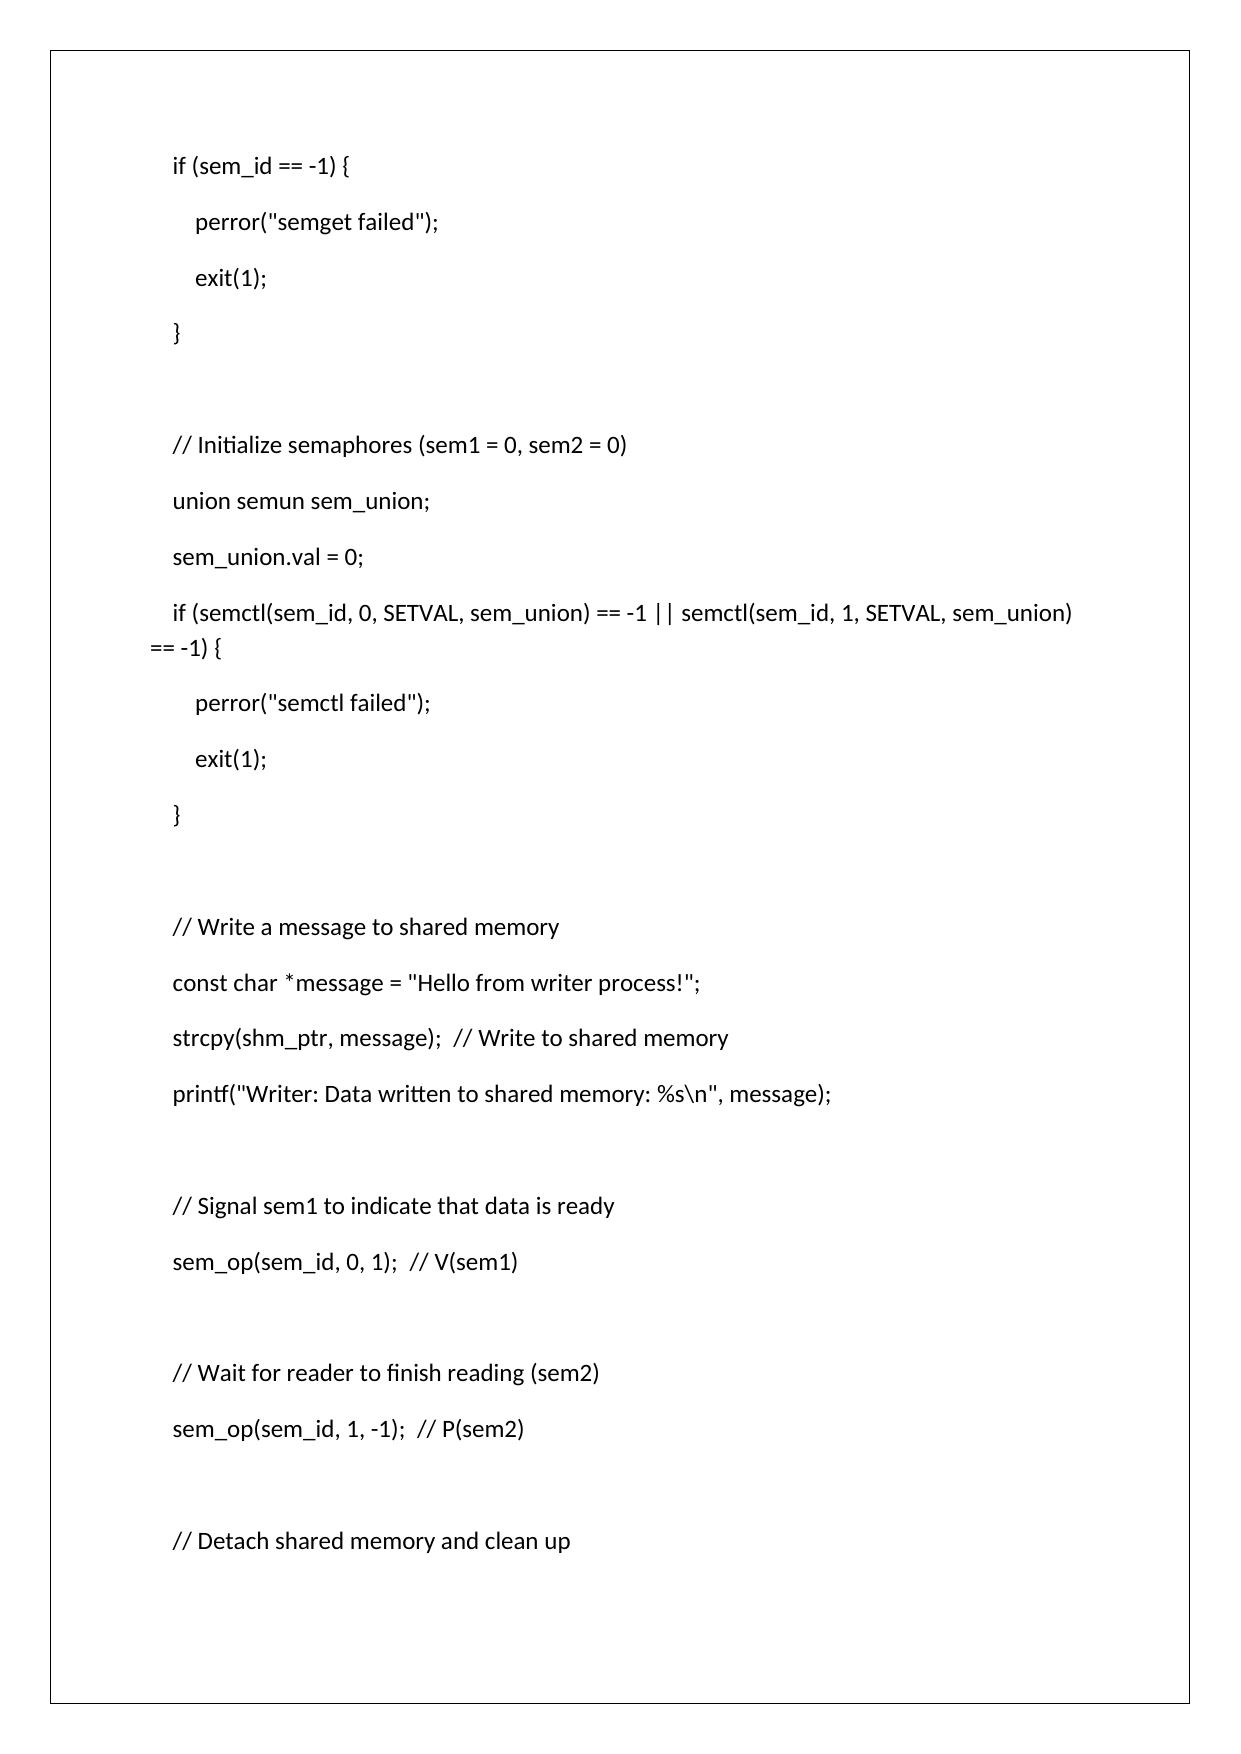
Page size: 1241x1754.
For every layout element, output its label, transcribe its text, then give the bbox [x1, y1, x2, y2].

text // Initialize semaphores (sem1 = 0, sem2 = 0) [150, 429, 1090, 460]
text sem_union.val = 0; [150, 541, 1090, 571]
text const char *message = "Hello from writer process!"; [150, 967, 1090, 997]
text } [150, 317, 1090, 348]
text } [150, 799, 1090, 830]
text sem_op(sem_id, 1, -1); // P(sem2) [150, 1413, 1090, 1444]
text exit(1); [150, 743, 1090, 774]
text exit(1); [150, 262, 1090, 292]
text // Detach shared memory and clean up [150, 1525, 1090, 1556]
text strcpy(shm_ptr, message); // Write to shared memory [150, 1022, 1090, 1053]
text sem_op(sem_id, 0, 1); // V(sem1) [150, 1246, 1090, 1276]
text printf("Writer: Data written to shared memory: %s\n", message); [150, 1078, 1090, 1109]
text // Signal sem1 to indicate that data is ready [150, 1190, 1090, 1221]
text if (sem_id == -1) { [150, 150, 1090, 181]
text // Write a message to shared memory [150, 911, 1090, 941]
text union semun sem_union; [150, 485, 1090, 516]
text if (semctl(sem_id, 0, SETVAL, sem_union) == -1 || semctl(sem_id, 1, SETVAL, sem_union) == -1) { [150, 597, 1090, 662]
text perror("semctl failed"); [150, 687, 1090, 718]
text perror("semget failed"); [150, 206, 1090, 236]
text // Wait for reader to finish reading (sem2) [150, 1357, 1090, 1388]
